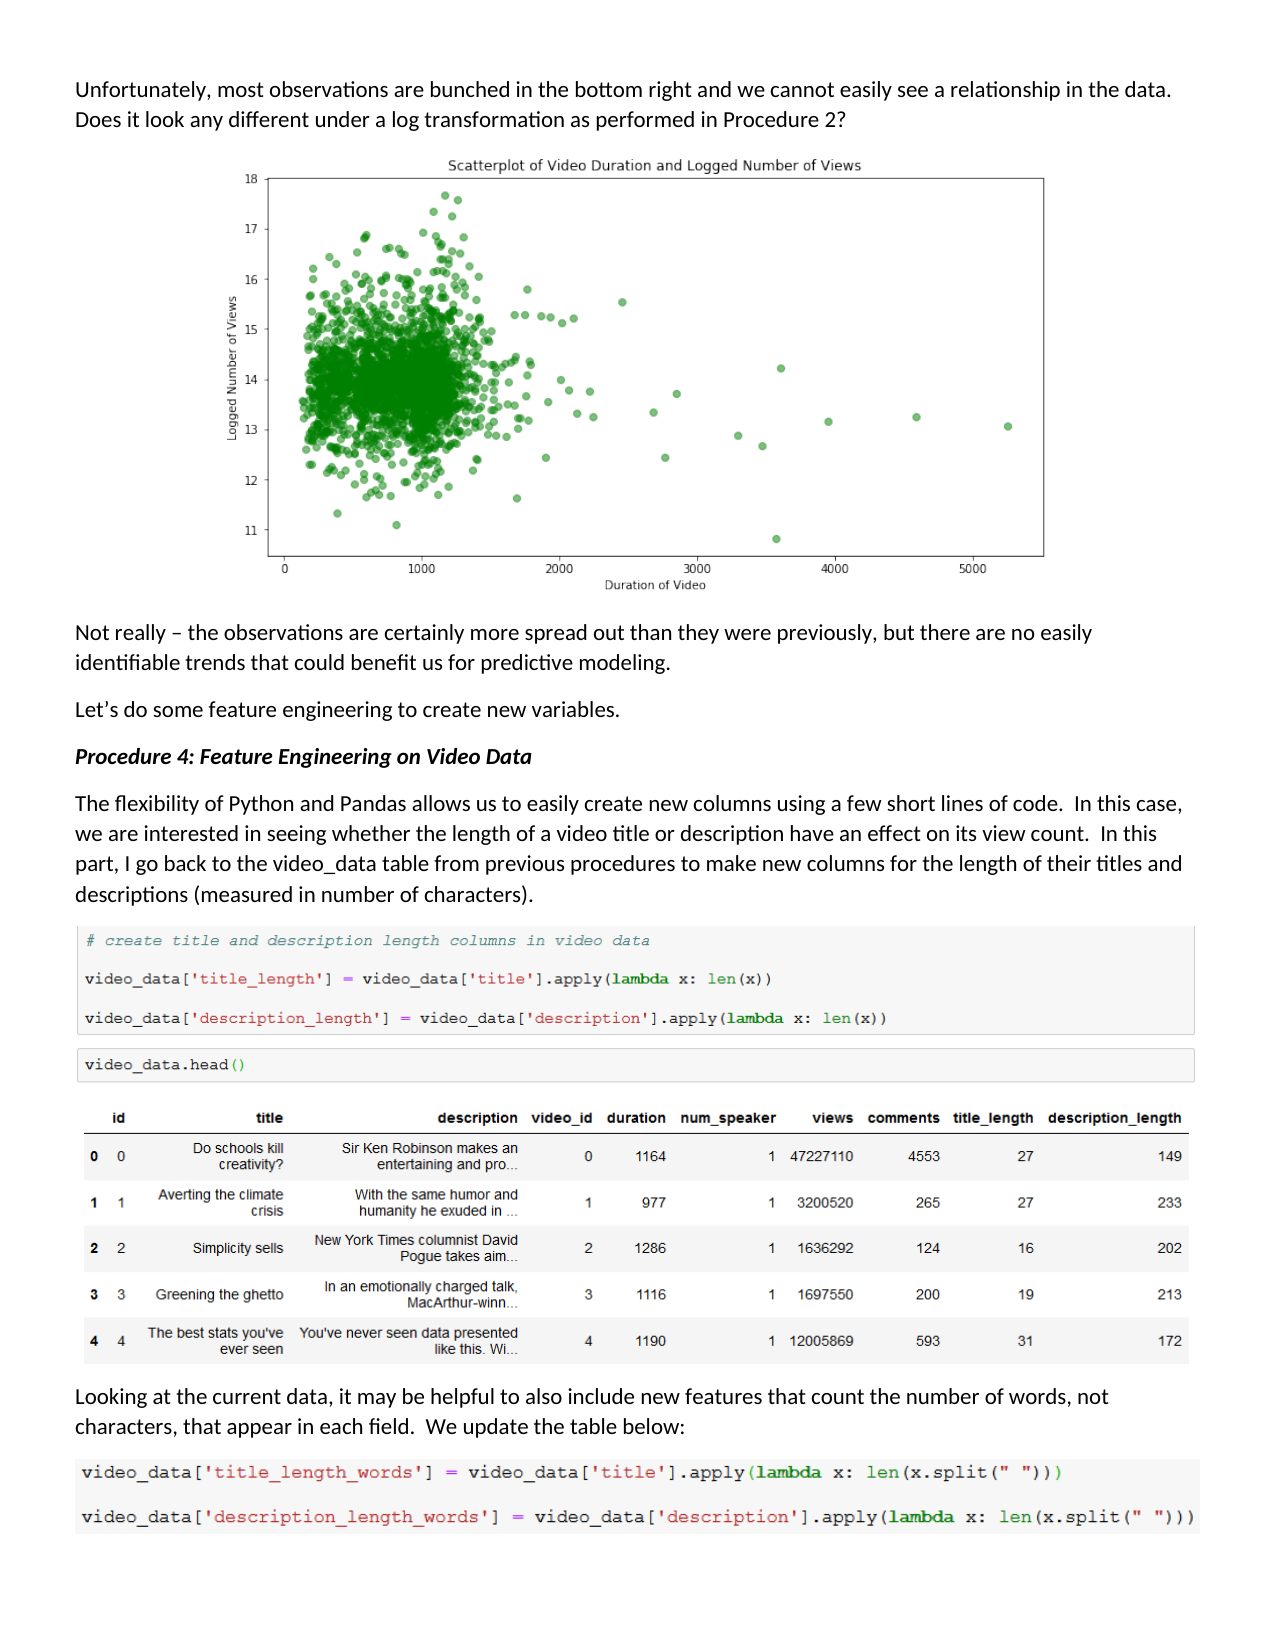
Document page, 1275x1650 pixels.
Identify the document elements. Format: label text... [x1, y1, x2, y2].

text Let’s do some feature engineering to create new variables. [75, 695, 1200, 723]
text Procedure 4: Feature Engineering on Video Data [75, 742, 1200, 770]
text The flexibility of Python and Pandas allows us to easily create new columns using a few short lines of code. In this case, we are interested in seeing whether the length of a video title or description have an effect on its view count. In this part, I go back to the video_data table from previous procedures to make new columns for the length of their titles and descriptions (measured in number of characters). [75, 789, 1200, 908]
text Looking at the current data, it may be helpful to also include new features that count the number of words, not characters, that appear in each field. We update the table below: [75, 1382, 1200, 1440]
picture [75, 926, 1200, 1364]
picture [75, 1459, 1200, 1534]
text Not really – the observations are certainly more spread out than they were previously, but there are no easily identifiable trends that could benefit us for predictive modeling. [75, 618, 1200, 676]
text Unfortunately, most observations are bunched in the bottom right and we cannot easily see a relationship in the data. Does it look any different under a log transformation as performed in Procedure 2? [75, 75, 1200, 133]
picture [220, 152, 1055, 600]
